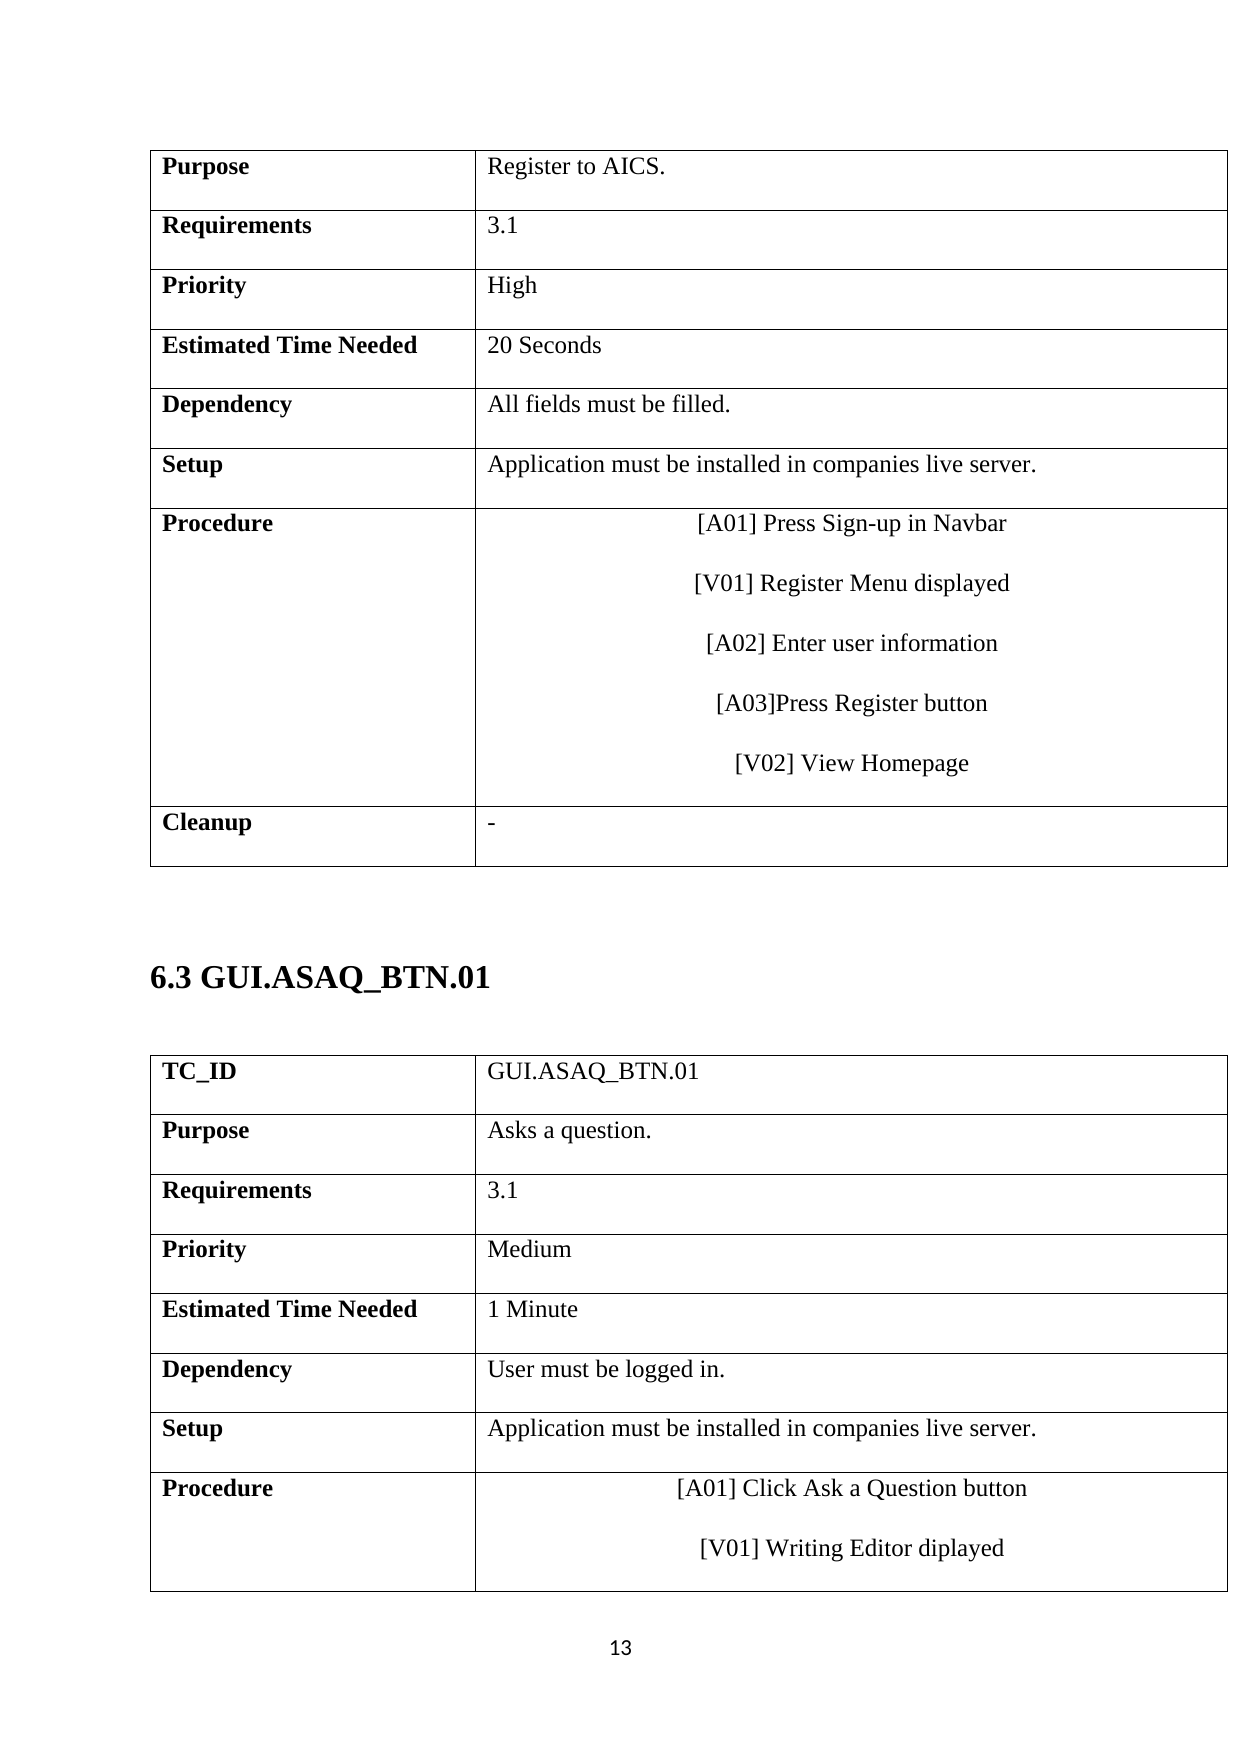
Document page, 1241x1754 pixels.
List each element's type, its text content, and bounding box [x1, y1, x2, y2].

table_cell Requirements [151, 211, 475, 269]
table_cell Medium [476, 1235, 1227, 1293]
table_cell Estimated Time Needed [151, 1294, 475, 1353]
table_cell High [476, 270, 1227, 329]
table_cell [476, 1473, 1227, 1591]
table_cell All fields must be filled. [476, 389, 1227, 448]
table_cell Asks a question. [476, 1115, 1227, 1174]
table_cell 20 Seconds [476, 330, 1227, 388]
table_cell Priority [151, 1235, 475, 1293]
table_header TC_ID [151, 1056, 475, 1114]
table_cell Purpose [151, 151, 475, 209]
subtitle 6.3 GUI.ASAQ_BTN.01 [150, 957, 1090, 996]
table_cell Dependency [151, 389, 475, 448]
table_cell 3.1 [476, 1175, 1227, 1233]
table_cell Purpose [151, 1115, 475, 1174]
table_cell Cleanup [151, 807, 475, 866]
table_cell User must be logged in. [476, 1354, 1227, 1412]
table_cell - [476, 807, 1227, 866]
table_cell Setup [151, 449, 475, 507]
table_cell Estimated Time Needed [151, 330, 475, 388]
table_cell 3.1 [476, 211, 1227, 269]
table_cell Setup [151, 1413, 475, 1472]
table_cell [A01] Press Sign-up in Navbar [V01] Register Menu displayed [A02] Enter user information [A03]Press Register button [V02] View Homepage [476, 509, 1227, 806]
table_cell Application must be installed in companies live server. [476, 1413, 1227, 1472]
table_cell Requirements [151, 1175, 475, 1233]
table_cell Register to AICS. [476, 151, 1227, 209]
table_header GUI.ASAQ_BTN.01 [476, 1056, 1227, 1114]
table_cell Application must be installed in companies live server. [476, 449, 1227, 507]
table_cell 1 Minute [476, 1294, 1227, 1353]
table_cell Priority [151, 270, 475, 329]
table_cell Procedure [151, 1473, 475, 1591]
table_cell Dependency [151, 1354, 475, 1412]
table_cell Procedure [151, 509, 475, 806]
